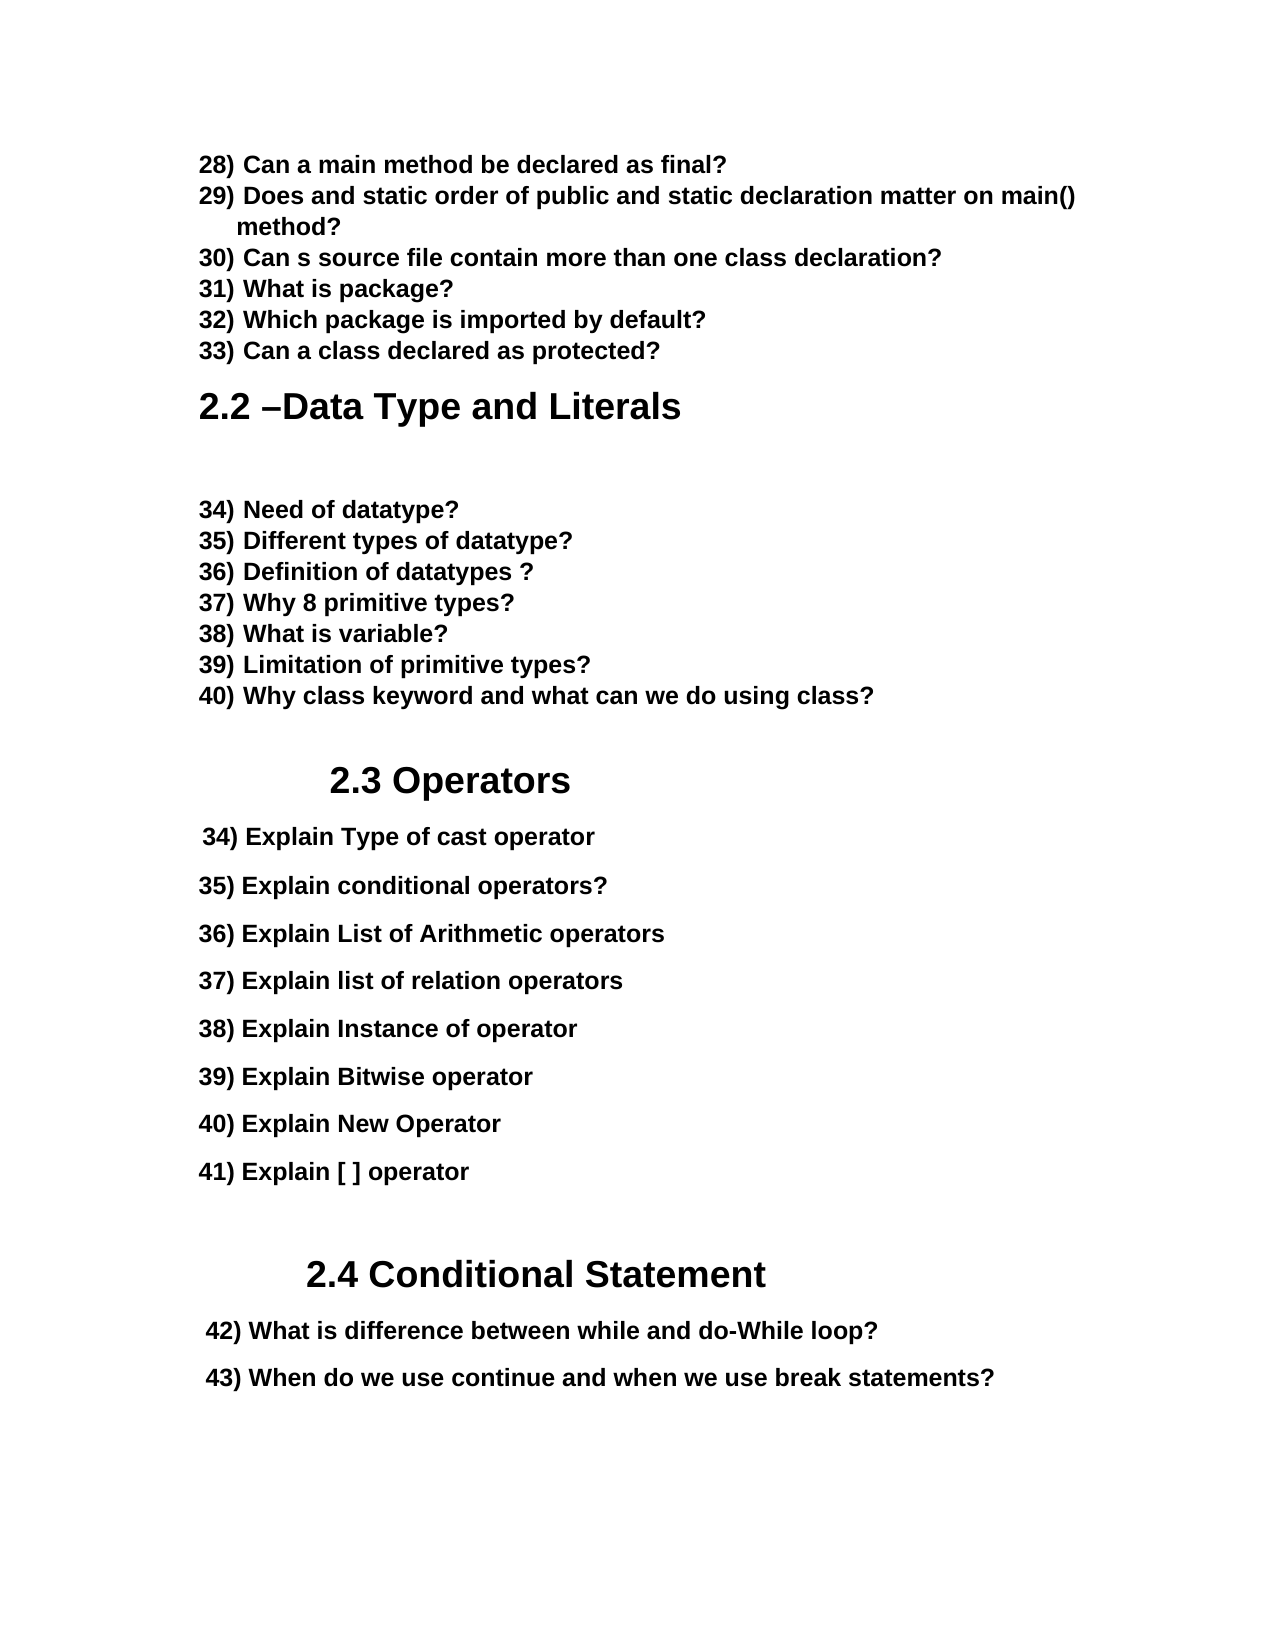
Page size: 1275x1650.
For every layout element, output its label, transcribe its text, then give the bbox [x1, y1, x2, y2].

list Can a class declared as protected? [198, 336, 1125, 365]
list Limitation of primitive types? [198, 650, 1125, 679]
list Does and static order of public and static declaration matter on main() method? [198, 181, 1125, 241]
text 34) Explain Type of cast operator [150, 822, 1125, 851]
list Need of datatype? [198, 495, 1125, 524]
list Can a main method be declared as final? [198, 150, 1125, 179]
list Different types of datatype? [198, 526, 1125, 555]
list Why 8 primitive types? [198, 588, 1125, 617]
text 39) Explain Bitwise operator [150, 1062, 1125, 1090]
list 2.3 Operators [236, 759, 1125, 802]
list Definition of datatypes ? [198, 557, 1125, 586]
text 41) Explain [ ] operator [150, 1157, 1125, 1186]
list Why class keyword and what can we do using class? [198, 681, 1125, 710]
text 37) Explain list of relation operators [150, 966, 1125, 995]
list Which package is imported by default? [198, 305, 1125, 334]
text 43) When do we use continue and when we use break statements? [150, 1363, 1125, 1392]
list What is package? [198, 274, 1125, 303]
text 2.2 –Data Type and Literals [198, 384, 1125, 427]
list Can s source file contain more than one class declaration? [198, 243, 1125, 272]
text 38) Explain Instance of operator [150, 1014, 1125, 1043]
text 42) What is difference between while and do-While loop? [150, 1316, 1125, 1344]
text 35) Explain conditional operators? [150, 871, 1125, 899]
text 2.4 Conditional Statement [150, 1252, 1125, 1296]
text 40) Explain New Operator [150, 1109, 1125, 1138]
text 36) Explain List of Arithmetic operators [150, 918, 1125, 947]
list What is variable? [198, 619, 1125, 648]
